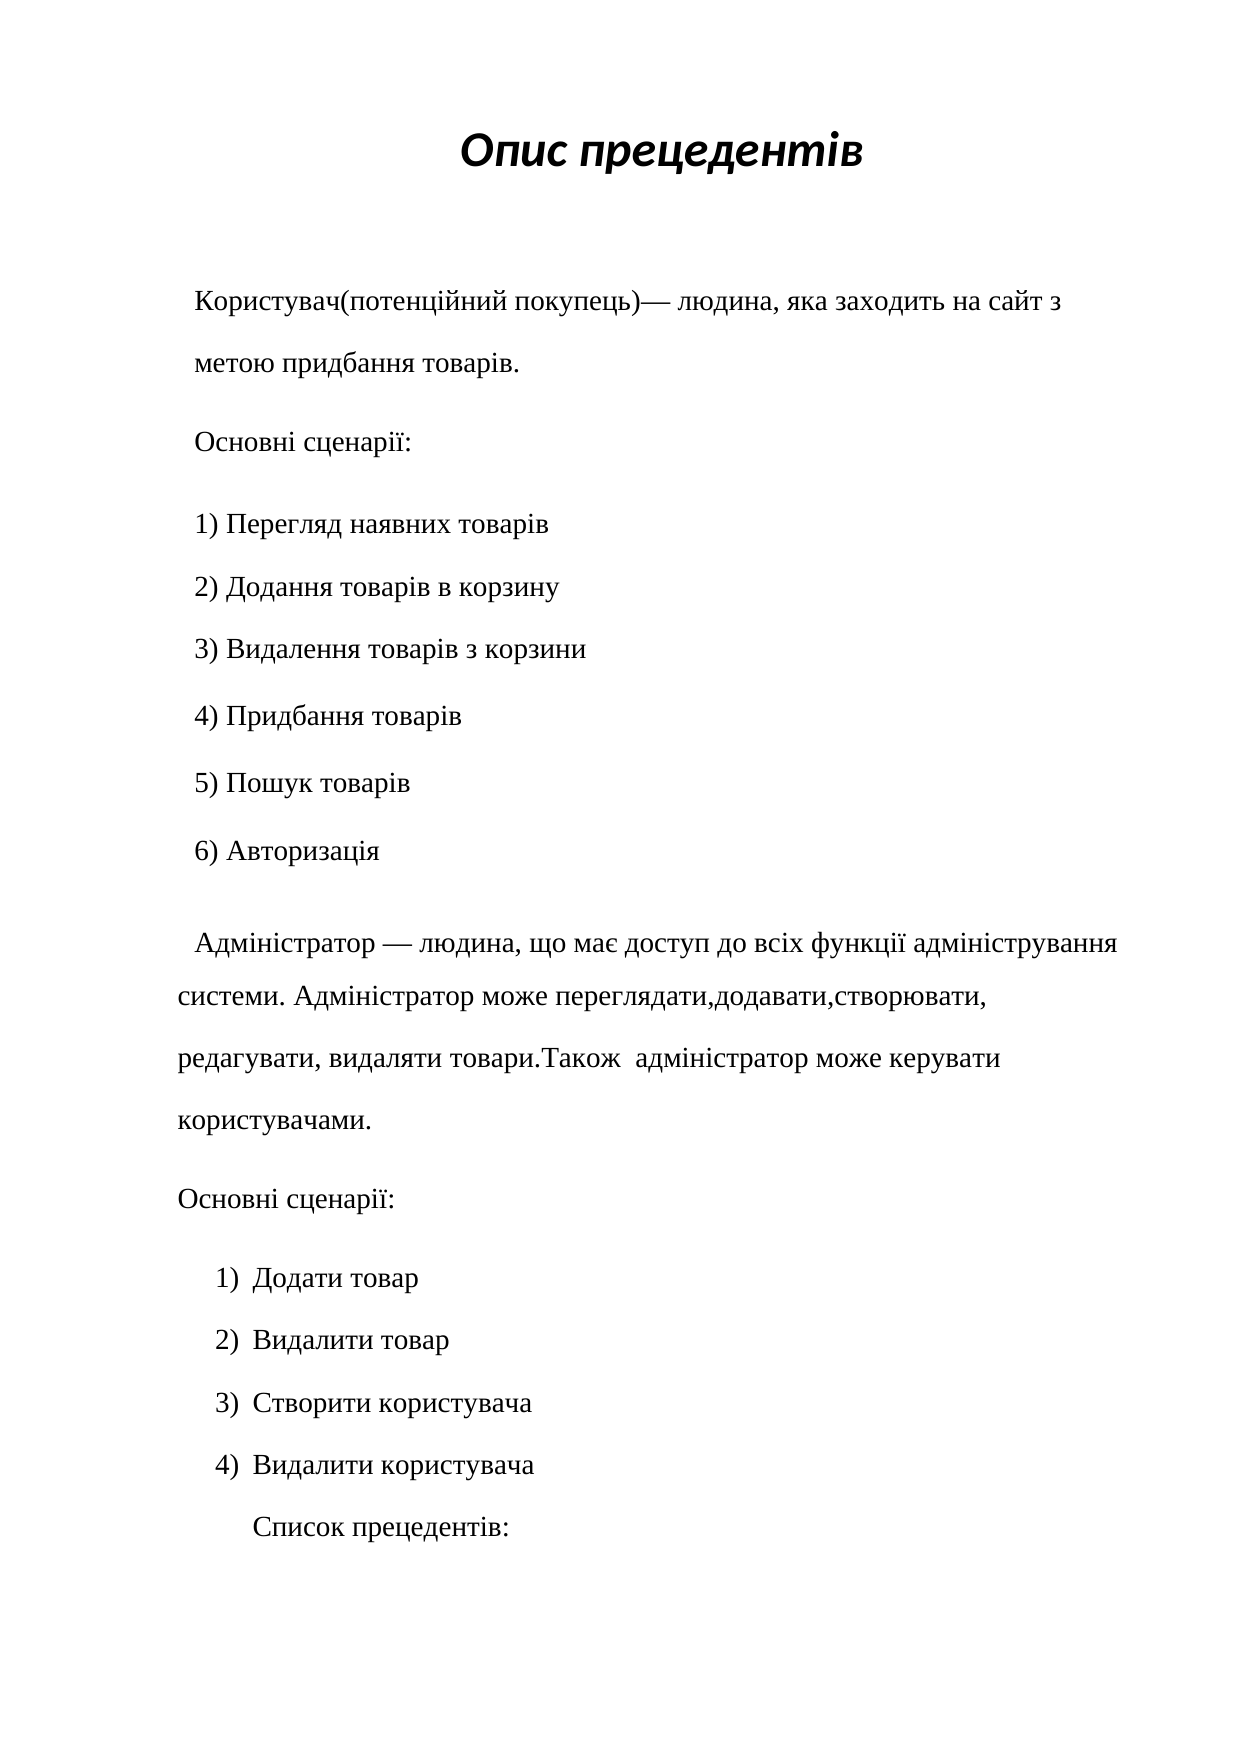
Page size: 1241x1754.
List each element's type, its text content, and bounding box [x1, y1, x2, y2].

list Додання товарів в корзину [194, 569, 1152, 602]
text системи. Адмiнiстратор може переглядати,додавати,створювати, редагувати, видаляти товари.Також адміністратор може керувати користувачами. [177, 978, 1128, 1136]
list Видалити користувача [215, 1447, 1128, 1481]
list Список прецедентів: [252, 1509, 1128, 1543]
text Користувач(потенційний покупець)— людина, яка заходить на сайт з метою придбання товарів. [194, 283, 1096, 379]
list Перегляд наявних товарів [194, 506, 1152, 539]
list Придбання товарів [194, 698, 1152, 732]
list Видалити товар [215, 1322, 1128, 1356]
text Основні сценарії: [177, 1181, 1128, 1215]
list Видалення товарів з корзини [194, 631, 1152, 665]
text Адмiнiстратор — людина, що має доступ до всiх функцiї адмiнiстрування [194, 925, 1152, 958]
list Додати товар [215, 1260, 1128, 1294]
text Основнi сценарiї: [194, 424, 1152, 458]
text Опис прецедентів [177, 118, 1152, 179]
list Створити користувача [215, 1385, 1128, 1418]
list Авторизація [194, 833, 1152, 866]
list Пошук товарів [194, 766, 1152, 799]
